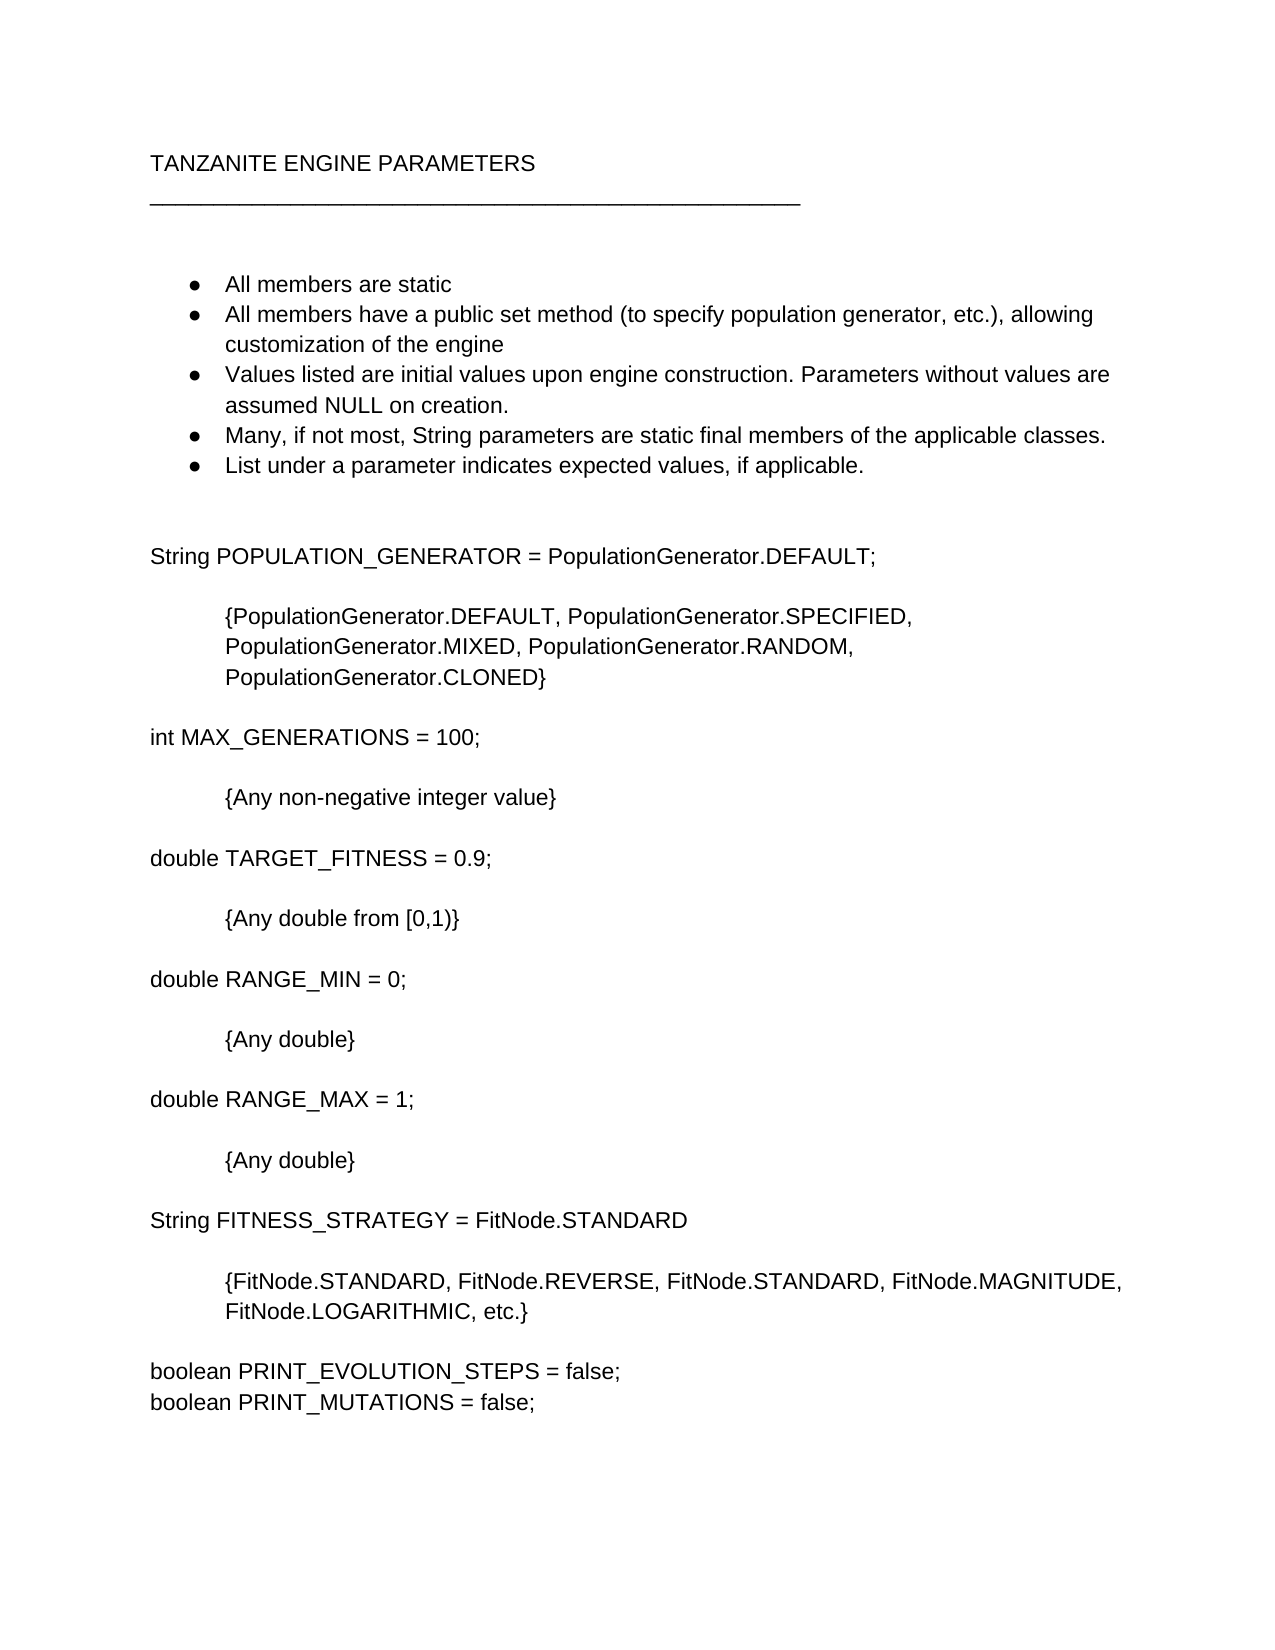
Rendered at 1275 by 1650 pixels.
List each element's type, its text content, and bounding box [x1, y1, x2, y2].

text boolean PRINT_EVOLUTION_STEPS = false; [150, 1358, 1125, 1385]
text double TARGET_FITNESS = 0.9; [150, 845, 1125, 871]
text {FitNode.STANDARD, FitNode.REVERSE, FitNode.STANDARD, FitNode.MAGNITUDE, FitNode.LOGARITHMIC, etc.} [225, 1268, 1125, 1324]
list All members are static [188, 271, 1125, 297]
text String POPULATION_GENERATOR = PopulationGenerator.DEFAULT; [150, 543, 1125, 569]
text {Any double from [0,1)} [150, 905, 1125, 932]
text ___________________________________________________ [150, 180, 1125, 207]
text double RANGE_MIN = 0; [150, 966, 1125, 992]
list All members have a public set method (to specify population generator, etc.), allowing customization of the engine [188, 301, 1125, 358]
text {Any double} [150, 1147, 1125, 1173]
text int MAX_GENERATIONS = 100; [150, 724, 1125, 750]
list Many, if not most, String parameters are static final members of the applicable classes. [188, 422, 1125, 448]
text {PopulationGenerator.DEFAULT, PopulationGenerator.SPECIFIED, PopulationGenerator.MIXED, PopulationGenerator.RANDOM, PopulationGenerator.CLONED} [225, 603, 1125, 690]
list List under a parameter indicates expected values, if applicable. [188, 452, 1125, 478]
list Values listed are initial values upon engine construction. Parameters without values are assumed NULL on creation. [188, 361, 1125, 418]
text TANZANITE ENGINE PARAMETERS [150, 150, 1125, 176]
text double RANGE_MAX = 1; [150, 1086, 1125, 1113]
text {Any non-negative integer value} [150, 784, 1125, 811]
text {Any double} [150, 1026, 1125, 1052]
text String FITNESS_STRATEGY = FitNode.STANDARD [150, 1207, 1125, 1234]
text boolean PRINT_MUTATIONS = false; [150, 1388, 1125, 1415]
